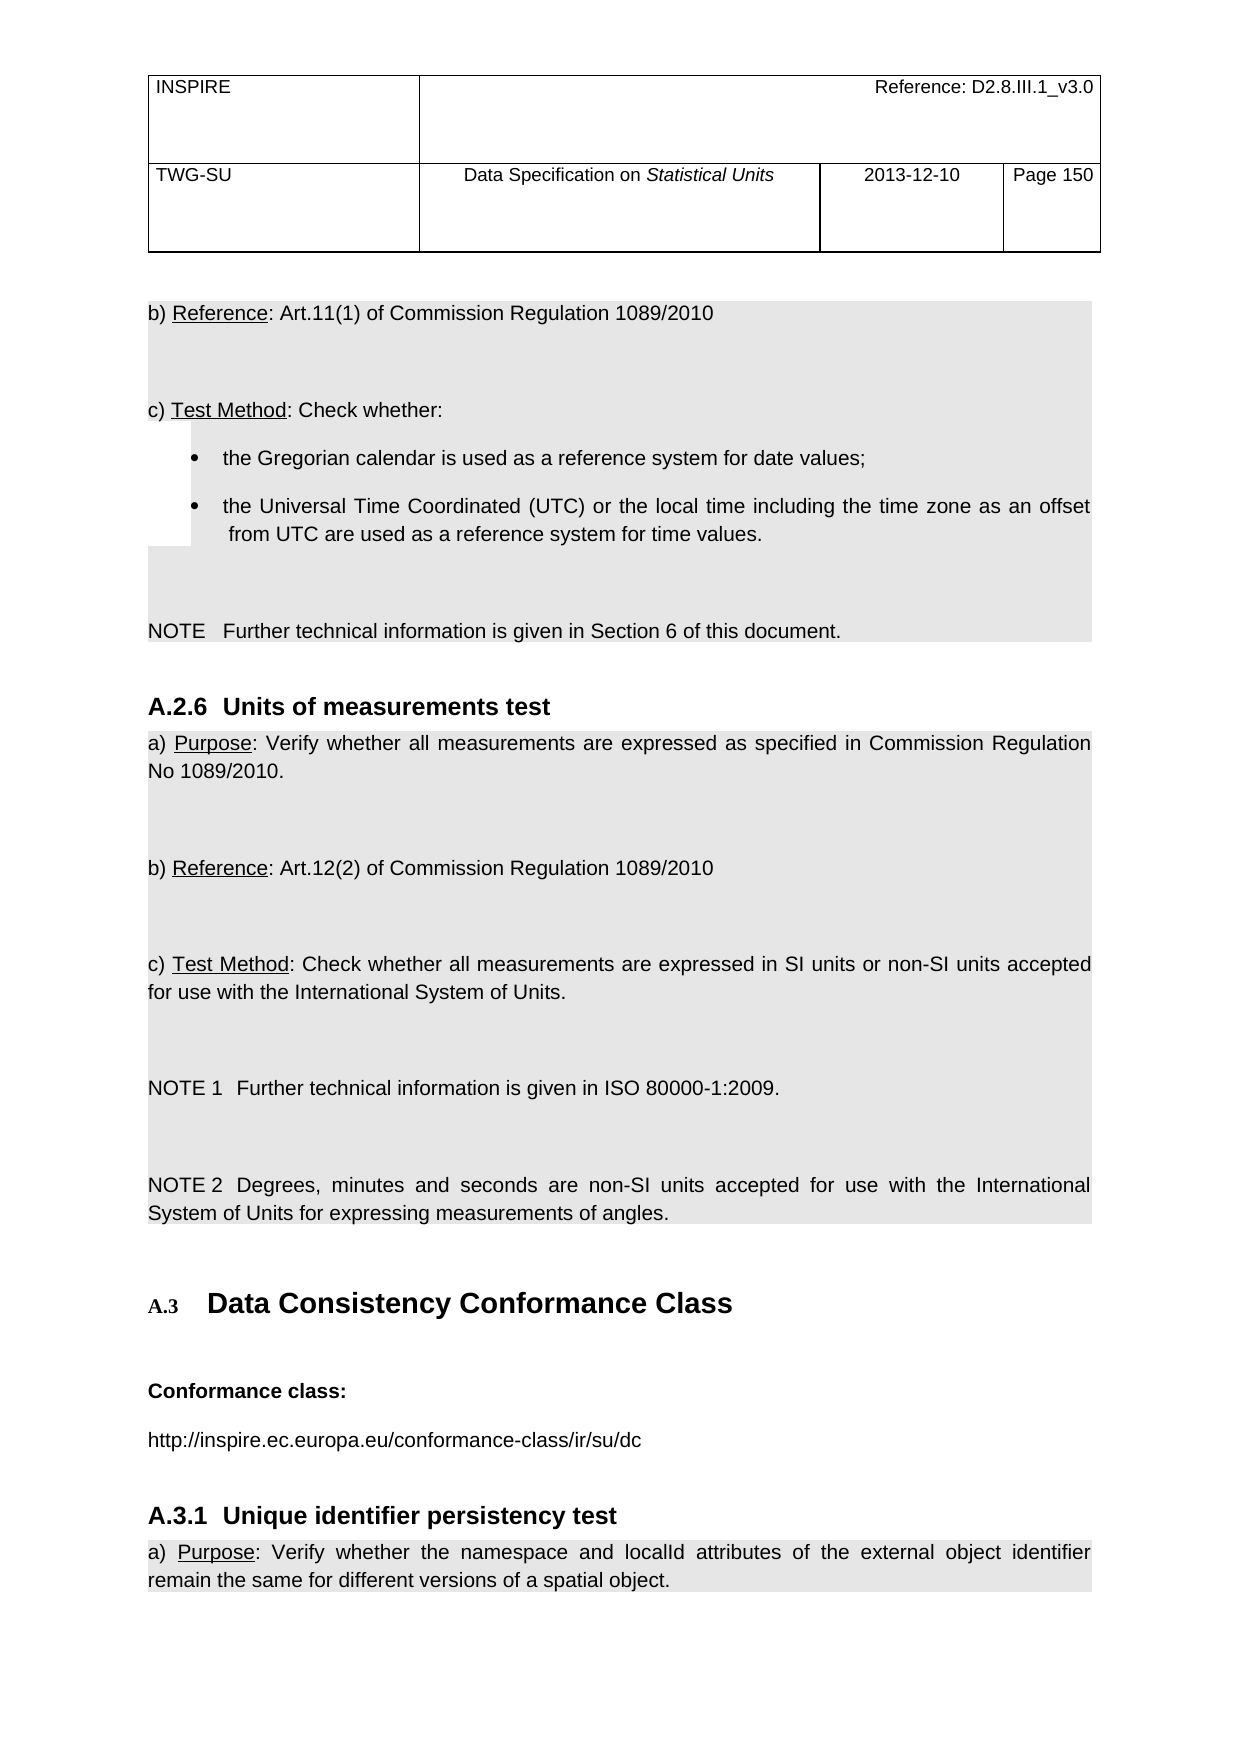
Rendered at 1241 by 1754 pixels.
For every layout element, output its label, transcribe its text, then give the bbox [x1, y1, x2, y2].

text Data Consistency Conformance Class [148, 1286, 1092, 1320]
text NOTE 2 Degrees, minutes and seconds are non-SI units accepted for use with the International System of Units for expressing measurements of angles. [148, 1173, 1092, 1224]
text c) Test Method: Check whether: [148, 397, 1092, 421]
list Units of measurements test [148, 692, 1092, 721]
text a) Purpose: Verify whether all measurements are expressed as specified in Commission Regulation No 1089/2010. [148, 731, 1092, 783]
text http://inspire.ec.europa.eu/conformance-class/ir/su/dc [148, 1428, 1092, 1452]
list the Gregorian calendar is used as a reference system for date values; [191, 446, 1092, 470]
text Unique identifier persistency test [148, 1501, 1092, 1530]
text c) Test Method: Check whether all measurements are expressed in SI units or non-SI units accepted for use with the International System of Units. [148, 952, 1092, 1003]
text NOTE Further technical information is given in Section 6 of this document. [148, 618, 1092, 642]
text NOTE 1 Further technical information is given in ISO 80000-1:2009. [148, 1076, 1092, 1100]
text Conformance class: [148, 1379, 1092, 1403]
text a) Purpose: Verify whether the namespace and localId attributes of the external object identifier remain the same for different versions of a spatial object. [148, 1540, 1092, 1592]
list the Universal Time Coordinated (UTC) or the local time including the time zone as an offset from UTC are used as a reference system for time values. [191, 494, 1092, 546]
text b) Reference: Art.12(2) of Commission Regulation 1089/2010 [148, 855, 1092, 879]
text b) Reference: Art.11(1) of Commission Regulation 1089/2010 [148, 301, 1092, 325]
